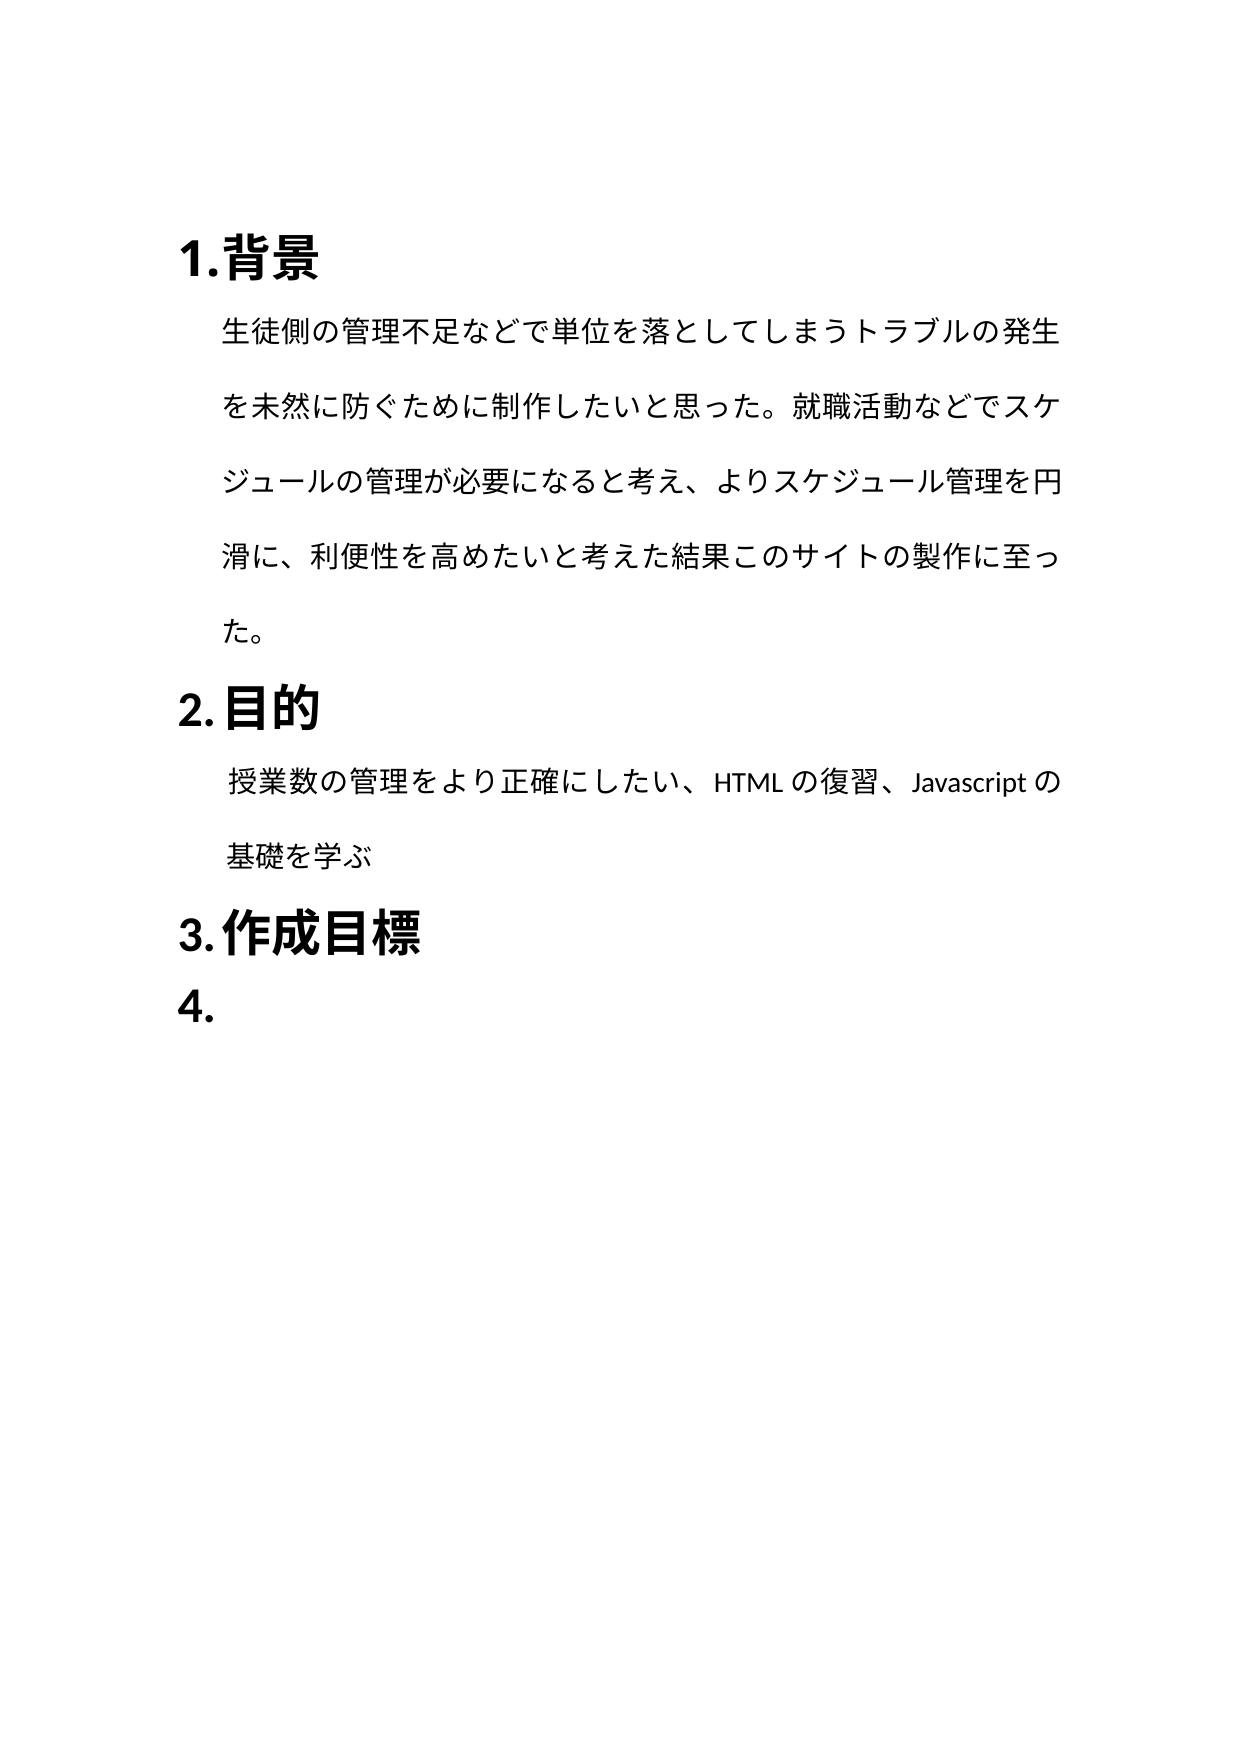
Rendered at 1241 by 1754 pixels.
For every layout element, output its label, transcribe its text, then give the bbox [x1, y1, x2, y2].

text 授業数の管理をより正確にしたい、HTMLの復習、Javascriptの基礎を学ぶ [177, 742, 1063, 892]
list 目的 [177, 667, 1063, 742]
list 作成目標 [177, 892, 1063, 967]
list 背景 [177, 217, 1063, 292]
list 生徒側の管理不足などで単位を落としてしまうトラブルの発生を未然に防ぐために制作したいと思った。就職活動などでスケジュールの管理が必要になると考え、よりスケジュール管理を円滑に、利便性を高めたいと考えた結果このサイトの製作に至った。 [221, 292, 1063, 667]
